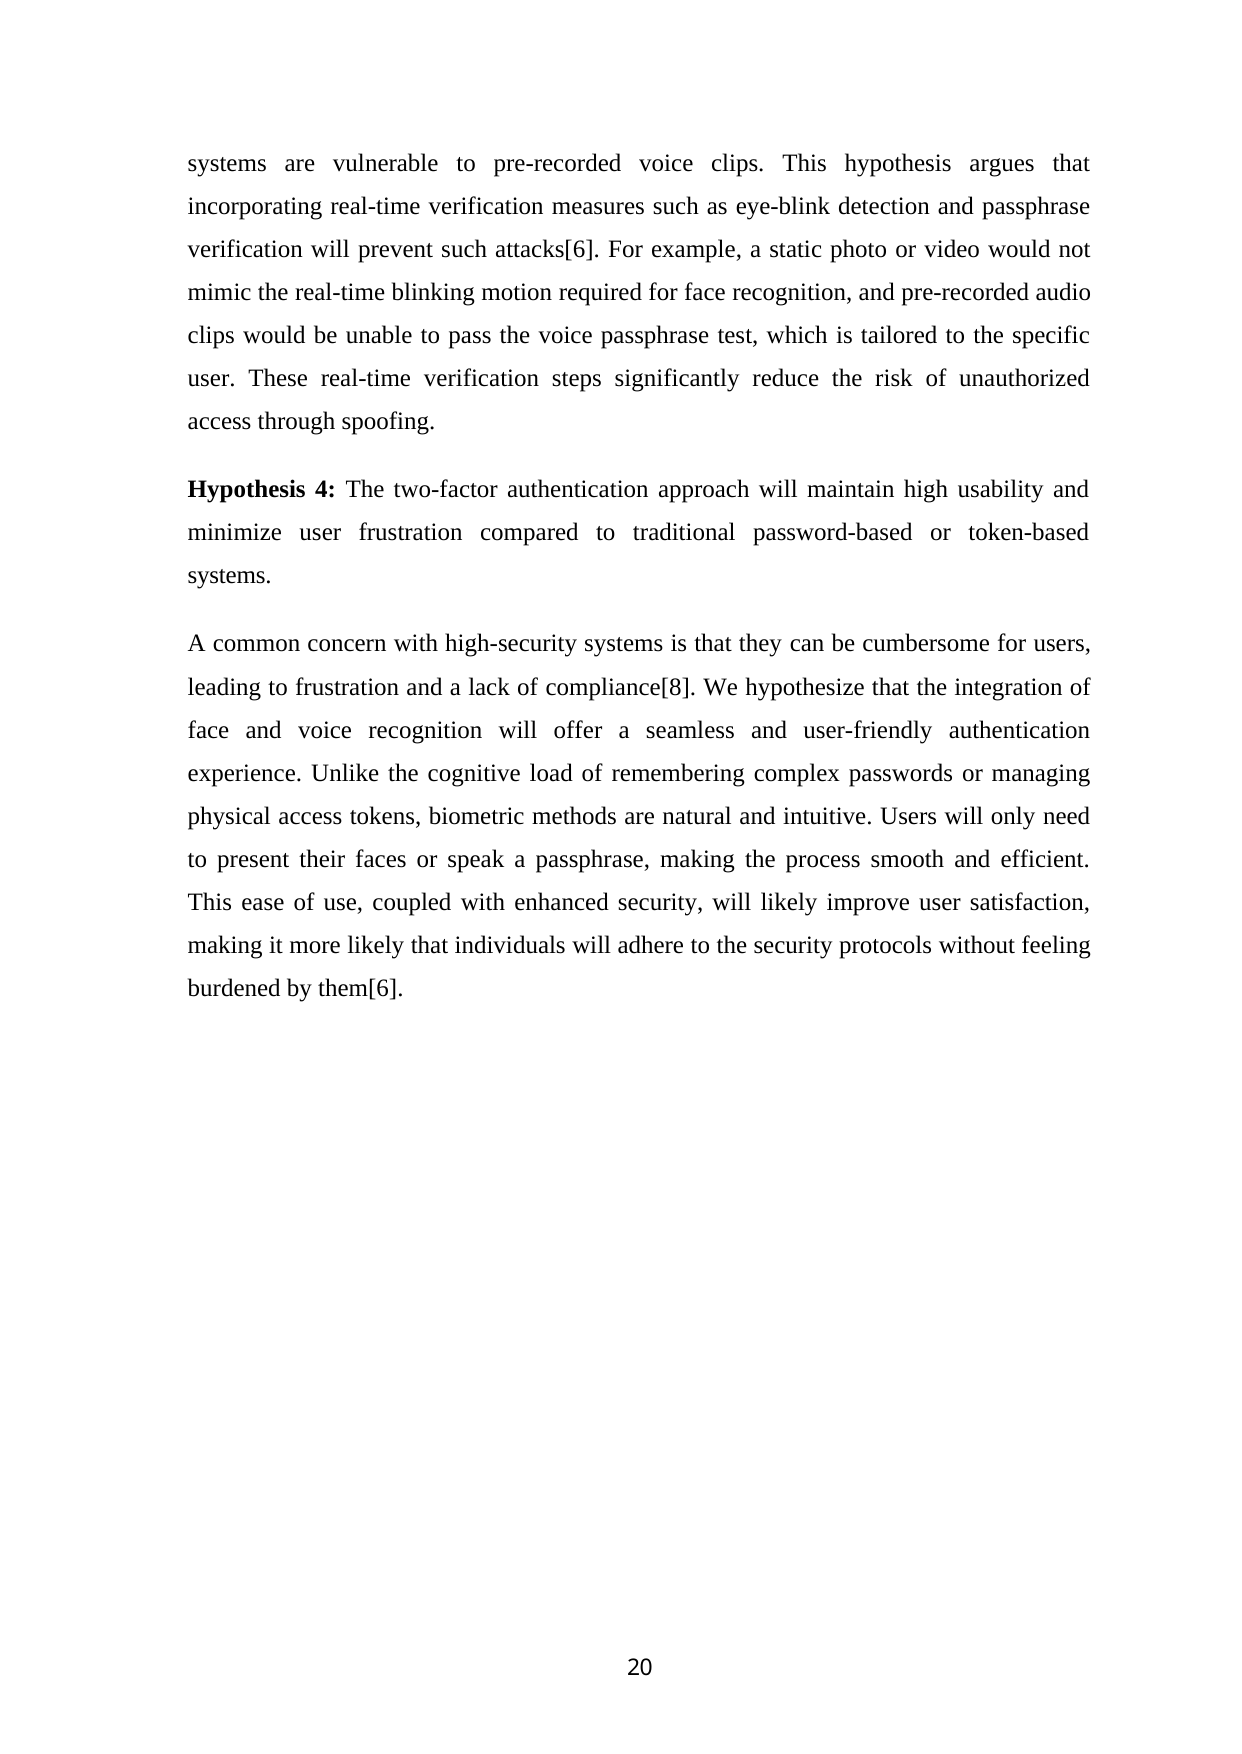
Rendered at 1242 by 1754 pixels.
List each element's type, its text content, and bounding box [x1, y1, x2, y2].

text Hypothesis 4: The two-factor authentication approach will maintain high usability and minimize user frustration compared to traditional password-based or token-based systems. [187, 474, 1090, 589]
text systems are vulnerable to pre-recorded voice clips. This hypothesis argues that incorporating real-time verification measures such as eye-blink detection and passphrase verification will prevent such attacks[6]. For example, a static photo or video would not mimic the real-time blinking motion required for face recognition, and pre-recorded audio clips would be unable to pass the voice passphrase test, which is tailored to the specific user. These real-time verification steps significantly reduce the risk of unauthorized access through spoofing. [187, 148, 1091, 435]
text A common concern with high-security systems is that they can be cumbersome for users, leading to frustration and a lack of compliance[8]. We hypothesize that the integration of face and voice recognition will offer a seamless and user-friendly authentication experience. Unlike the cognitive load of remembering complex passwords or managing physical access tokens, biometric methods are natural and intuitive. Users will only need to present their faces or speak a passphrase, making the process smooth and efficient. This ease of use, coupled with enhanced security, will likely improve user satisfaction, making it more likely that individuals will adhere to the security protocols without feeling burdened by them[6]. [187, 628, 1091, 1002]
